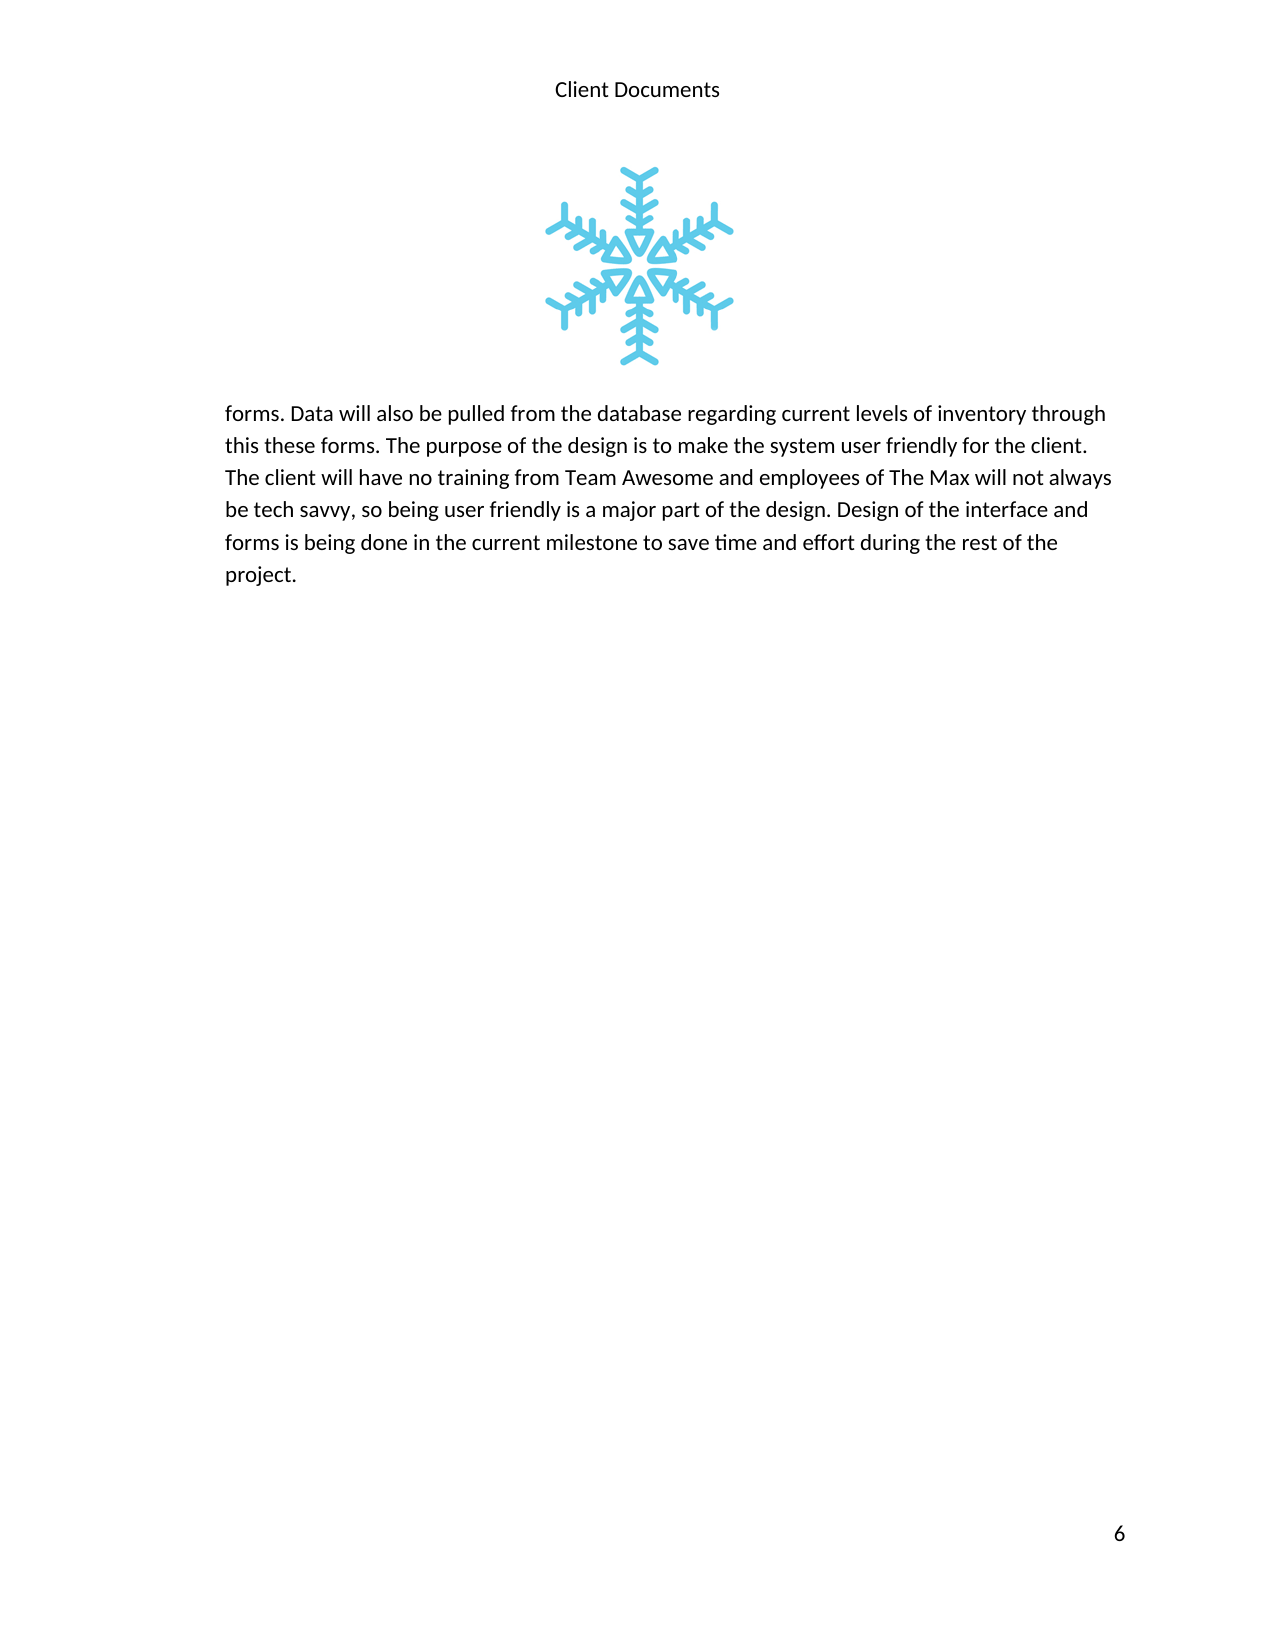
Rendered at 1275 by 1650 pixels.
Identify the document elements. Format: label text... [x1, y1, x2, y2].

picture [369, 131, 907, 399]
